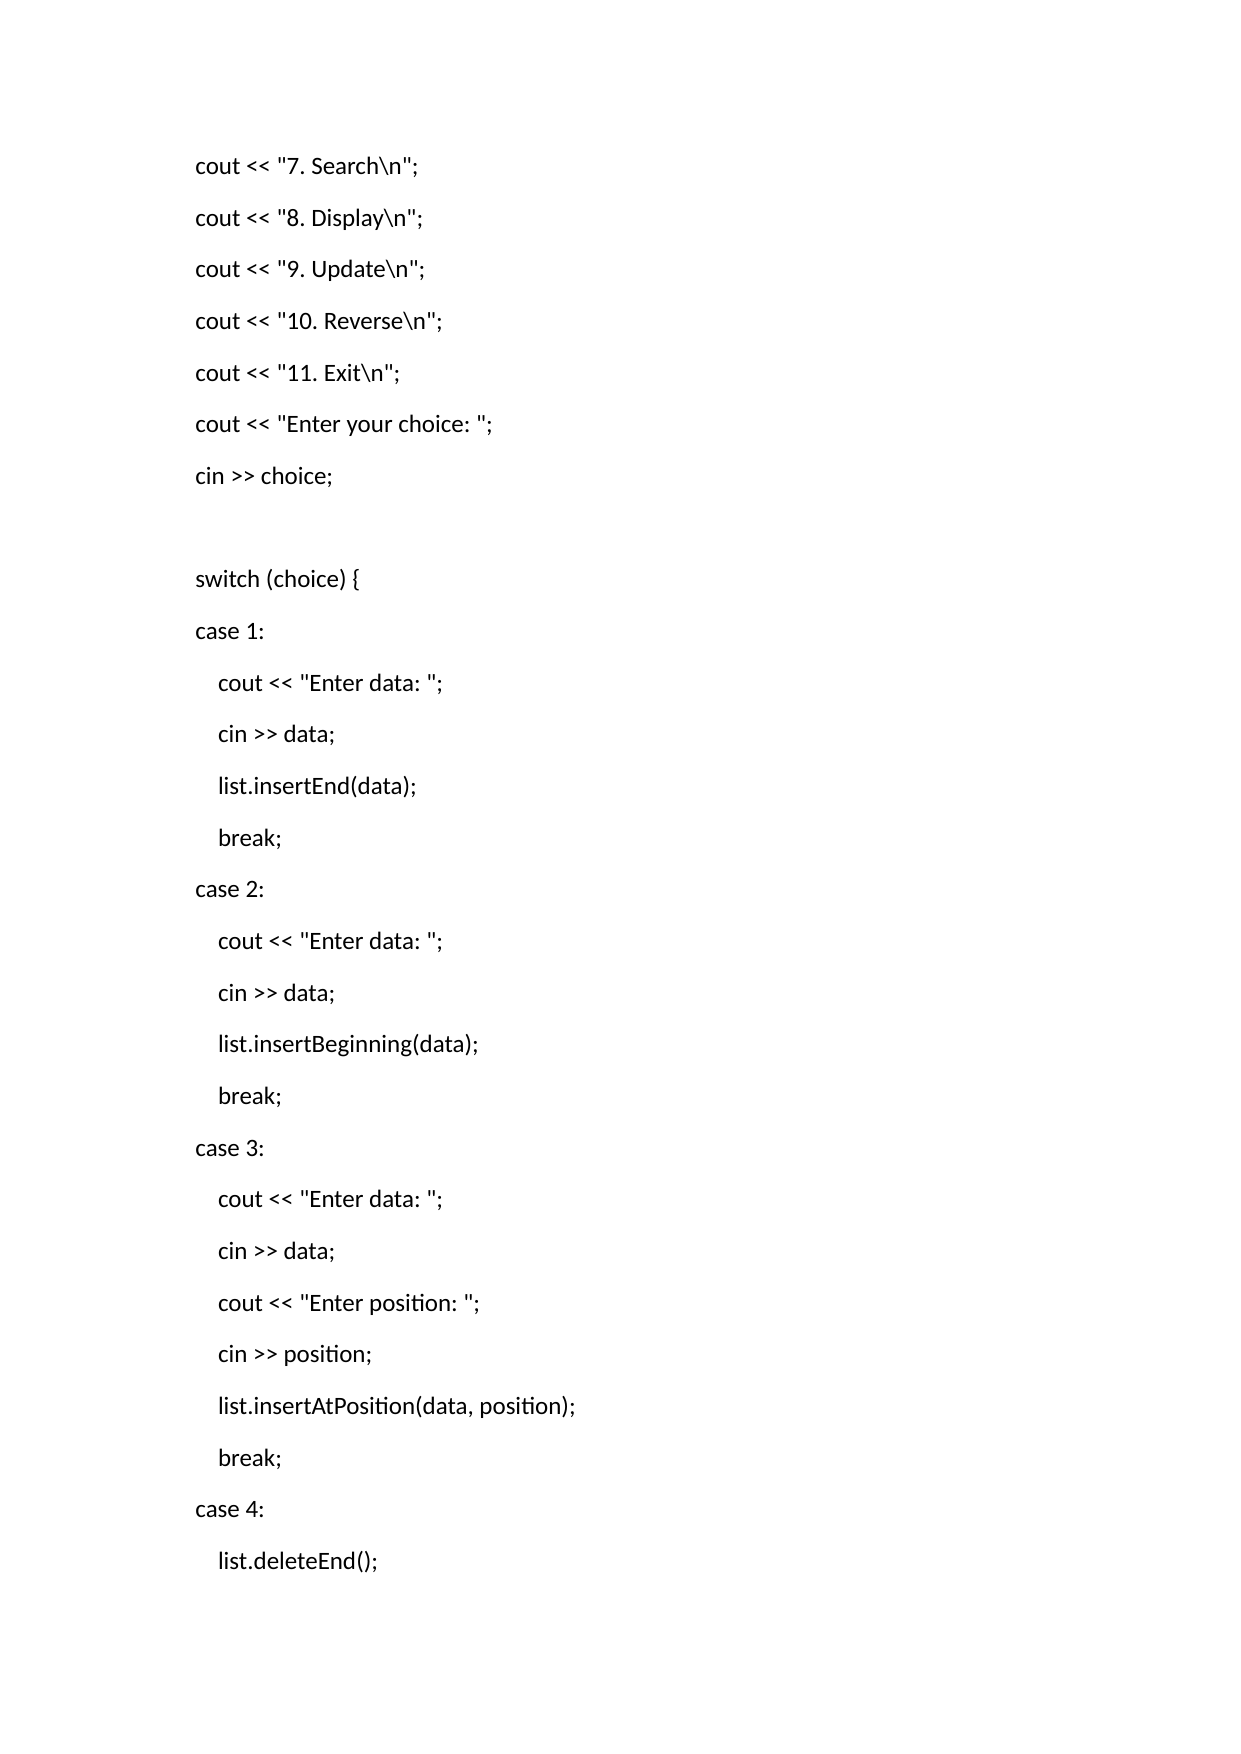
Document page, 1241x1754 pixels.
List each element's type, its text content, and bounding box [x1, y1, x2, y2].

text cout << "9. Update\n"; [150, 253, 1090, 284]
text cout << "10. Reverse\n"; [150, 305, 1090, 336]
text case 2: [150, 873, 1090, 904]
text list.insertEnd(data); [150, 770, 1090, 801]
text cout << "8. Display\n"; [150, 202, 1090, 232]
text switch (choice) { [150, 563, 1090, 594]
text cout << "11. Exit\n"; [150, 357, 1090, 387]
text cout << "Enter position: "; [150, 1287, 1090, 1317]
text list.deleteEnd(); [150, 1545, 1090, 1576]
text break; [150, 1442, 1090, 1472]
text cin >> position; [150, 1338, 1090, 1369]
text case 4: [150, 1493, 1090, 1524]
text cout << "Enter data: "; [150, 1183, 1090, 1214]
text cout << "Enter your choice: "; [150, 408, 1090, 439]
text cin >> choice; [150, 460, 1090, 491]
text cin >> data; [150, 977, 1090, 1007]
text cout << "Enter data: "; [150, 667, 1090, 697]
text cout << "7. Search\n"; [150, 150, 1090, 181]
text list.insertAtPosition(data, position); [150, 1390, 1090, 1421]
text break; [150, 822, 1090, 852]
text case 3: [150, 1132, 1090, 1162]
text break; [150, 1080, 1090, 1111]
text case 1: [150, 615, 1090, 646]
text cout << "Enter data: "; [150, 925, 1090, 956]
text list.insertBeginning(data); [150, 1028, 1090, 1059]
text cin >> data; [150, 718, 1090, 749]
text cin >> data; [150, 1235, 1090, 1266]
